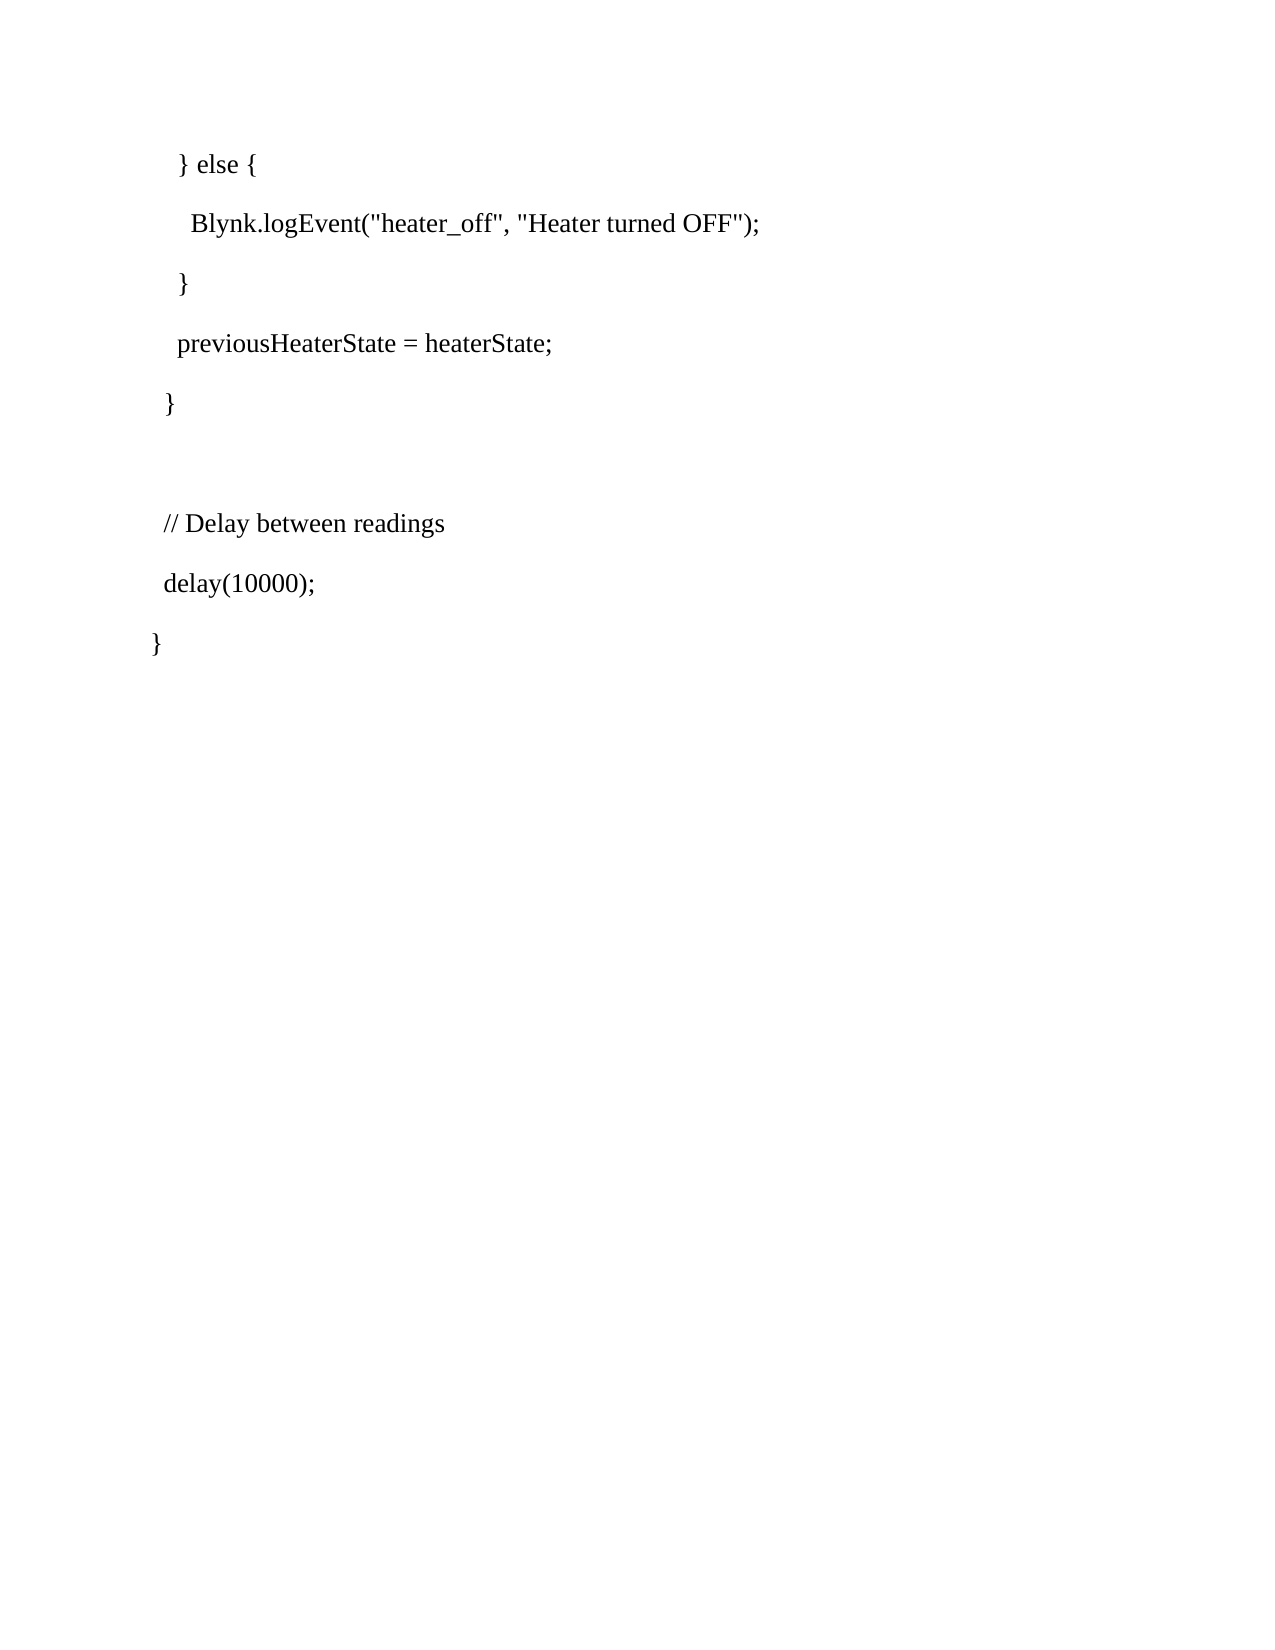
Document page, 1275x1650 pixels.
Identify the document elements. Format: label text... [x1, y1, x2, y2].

text previousHeaterState = heaterState; [150, 327, 1070, 358]
text // Delay between readings [150, 507, 1070, 538]
text } [150, 387, 1070, 418]
text } else { [150, 148, 1070, 179]
text } [150, 627, 1070, 658]
text delay(10000); [150, 567, 1070, 598]
text Blynk.logEvent("heater_off", "Heater turned OFF"); [150, 208, 1070, 239]
text } [150, 267, 1070, 299]
